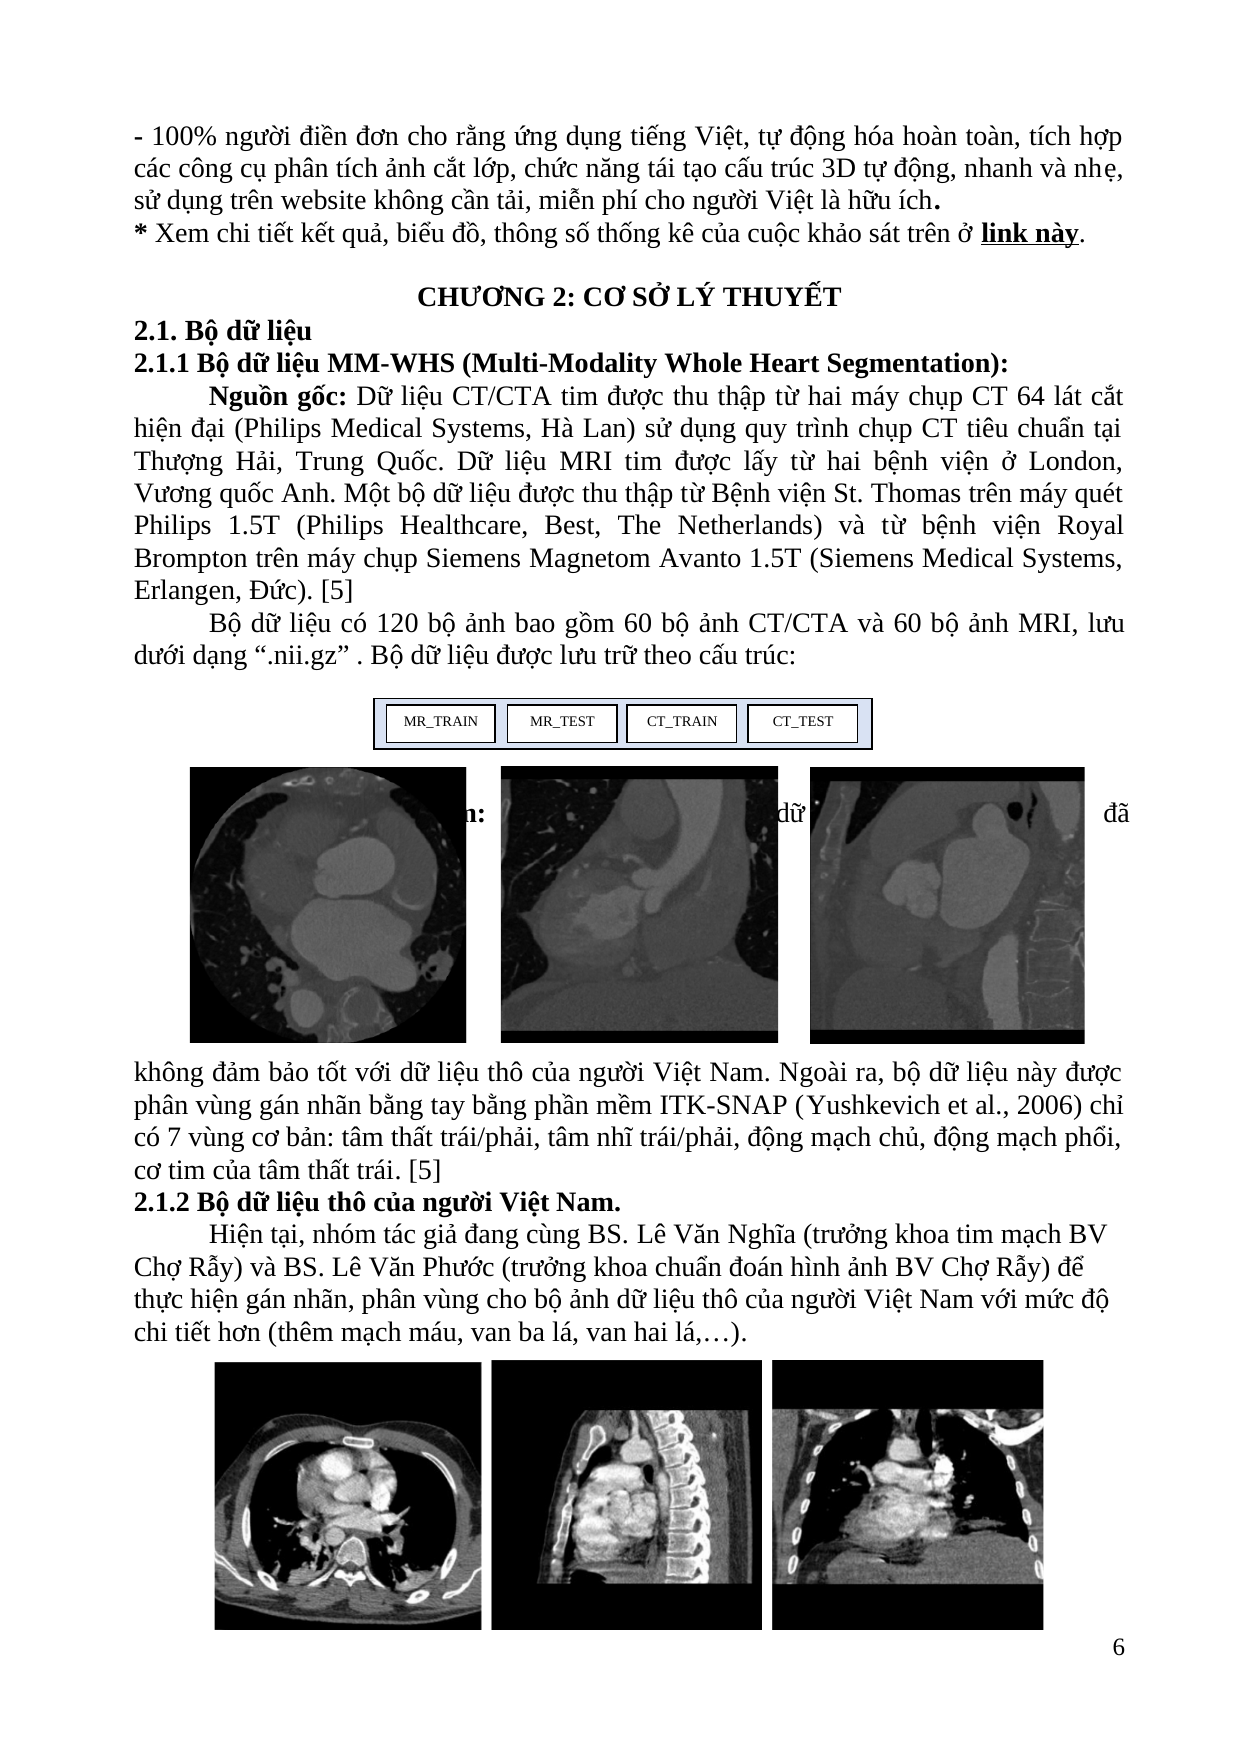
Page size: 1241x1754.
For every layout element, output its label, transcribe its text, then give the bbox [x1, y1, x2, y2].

picture [214, 1360, 1044, 1630]
text CHƯƠNG 2: CƠ SỞ LÝ THUYẾT [133, 281, 1125, 313]
text Nguồn gốc: Dữ liệu CT/CTA tim được thu thập từ hai máy chụp CT 64 lát cắt hiện đại (Philips Medical Systems, Hà Lan) sử dụng quy trình chụp CT tiêu chuẩn tại Thượng Hải, Trung Quốc. Dữ liệu MRI tim được lấy từ hai bệnh viện ở London, Vương quốc Anh. Một bộ dữ liệu được thu thập từ Bệnh viện St. Thomas trên máy quét Philips 1.5T (Philips Healthcare, Best, The Netherlands) và từ bệnh viện Royal Brompton trên máy chụp Siemens Magnetom Avanto 1.5T (Siemens Medical Systems, Erlangen, Đức). [5] [133, 379, 1125, 606]
picture [500, 766, 779, 1043]
text 2.1. Bộ dữ liệu [133, 313, 1125, 346]
text 2.1.2 Bộ dữ liệu thô của người Việt Nam. [133, 1185, 1125, 1217]
text * Xem chi tiết kết quả, biểu đồ, thông số thống kê của cuộc khảo sát trên ở link này. [133, 216, 1125, 248]
picture [189, 767, 467, 1043]
text Hiện tại, nhóm tác giả đang cùng BS. Lê Văn Nghĩa (trưởng khoa tim mạch BV Chợ Rẫy) và BS. Lê Văn Phước (trưởng khoa chuẩn đoán hình ảnh BV Chợ Rẫy) để thực hiện gán nhãn, phân vùng cho bộ ảnh dữ liệu thô của người Việt Nam với mức độ chi tiết hơn (thêm mạch máu, van ba lá, van hai lá,…). [133, 1217, 1125, 1347]
picture [810, 767, 1085, 1044]
text 2.1.1 Bộ dữ liệu MM-WHS (Multi-Modality Whole Heart Segmentation): [133, 346, 1125, 379]
text Bộ dữ liệu có 120 bộ ảnh bao gồm 60 bộ ảnh CT/CTA và 60 bộ ảnh MRI, lưu dưới dạng “.nii.gz” . Bộ dữ liệu được lưu trữ theo cấu trúc: [133, 606, 1125, 670]
